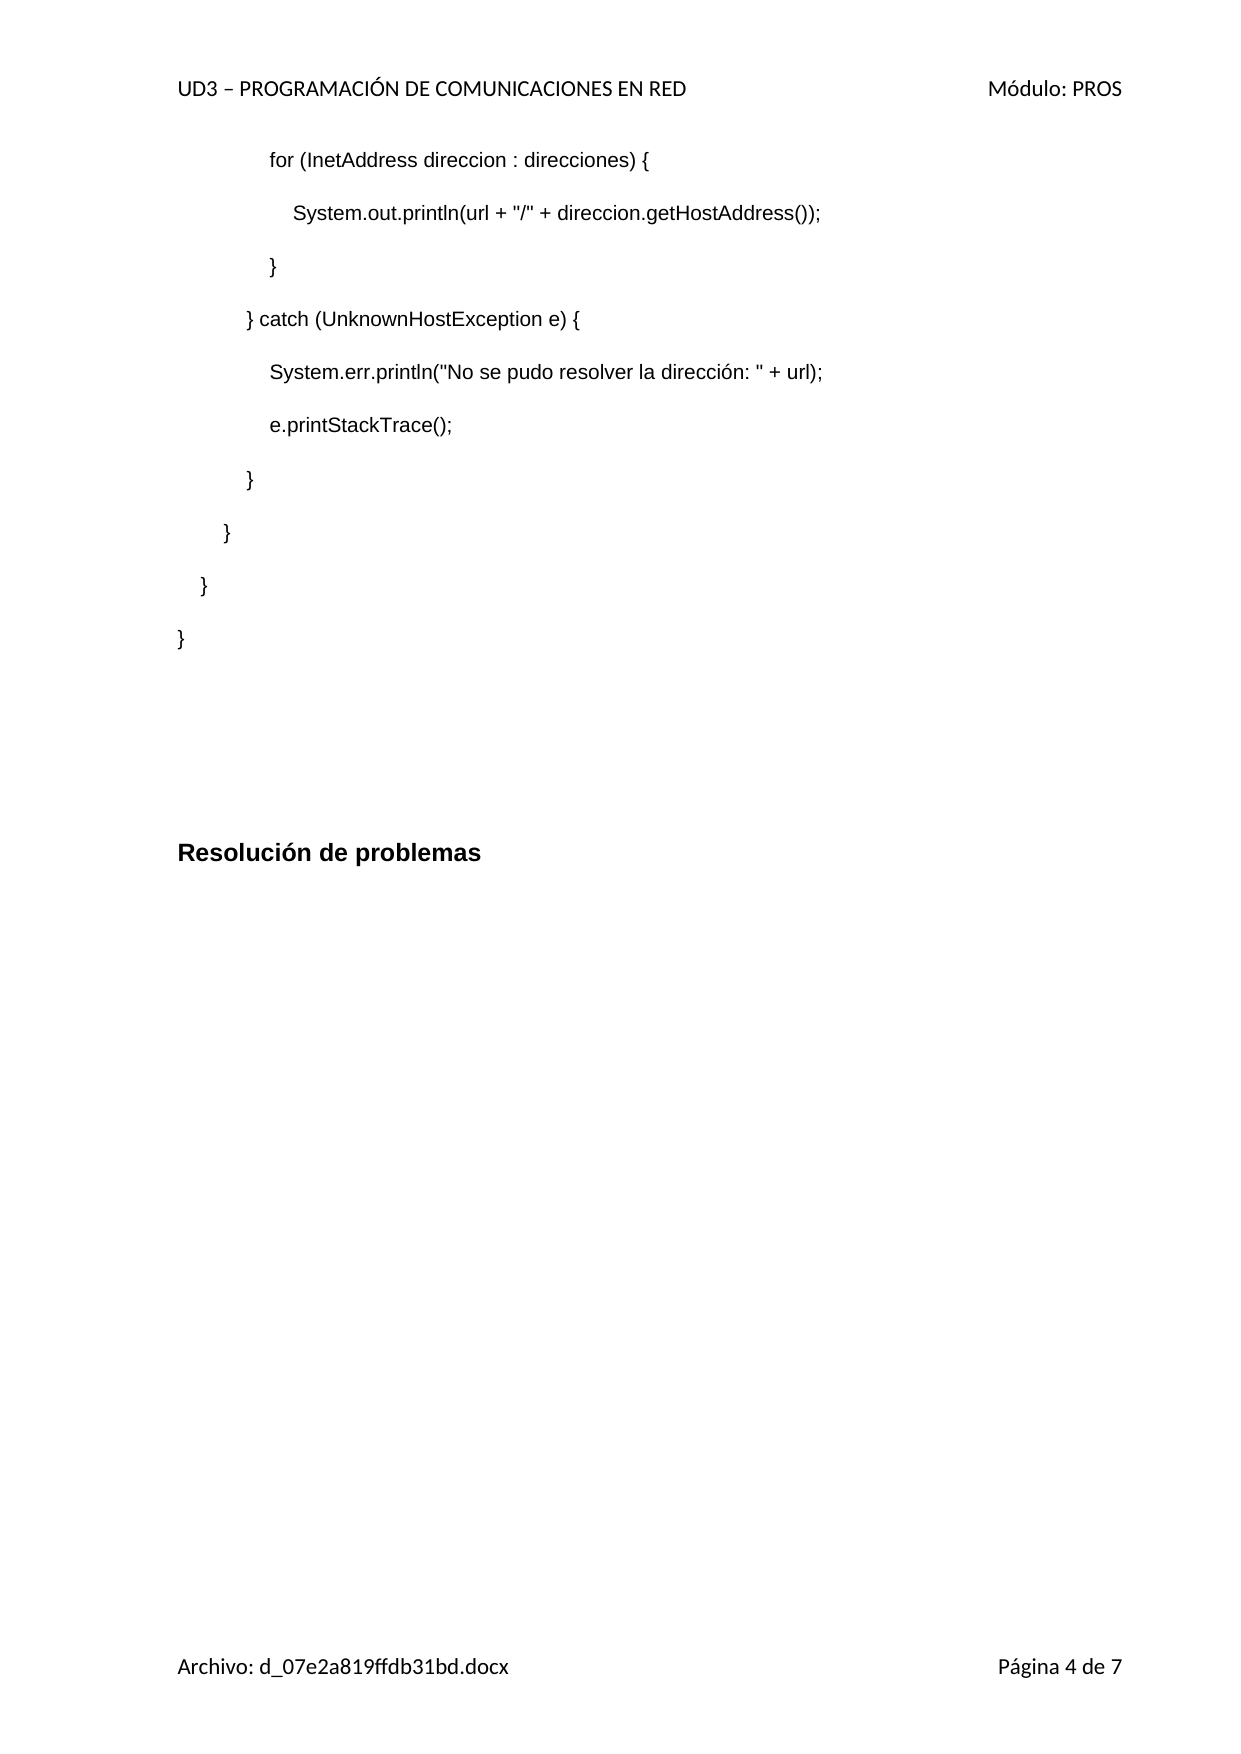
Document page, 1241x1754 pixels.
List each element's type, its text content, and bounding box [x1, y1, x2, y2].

text System.out.println(url + "/" + direccion.getHostAddress()); [177, 201, 1122, 225]
text } [177, 573, 1122, 597]
text Resolución de problemas [177, 838, 1122, 867]
text } [177, 519, 1122, 543]
text for (InetAddress direccion : direcciones) { [177, 148, 1122, 172]
text } [177, 466, 1122, 490]
text } [177, 626, 1122, 650]
text } catch (UnknownHostException e) { [177, 307, 1122, 331]
text } [177, 254, 1122, 278]
text e.printStackTrace(); [177, 413, 1122, 437]
text System.err.println("No se pudo resolver la dirección: " + url); [177, 360, 1122, 384]
